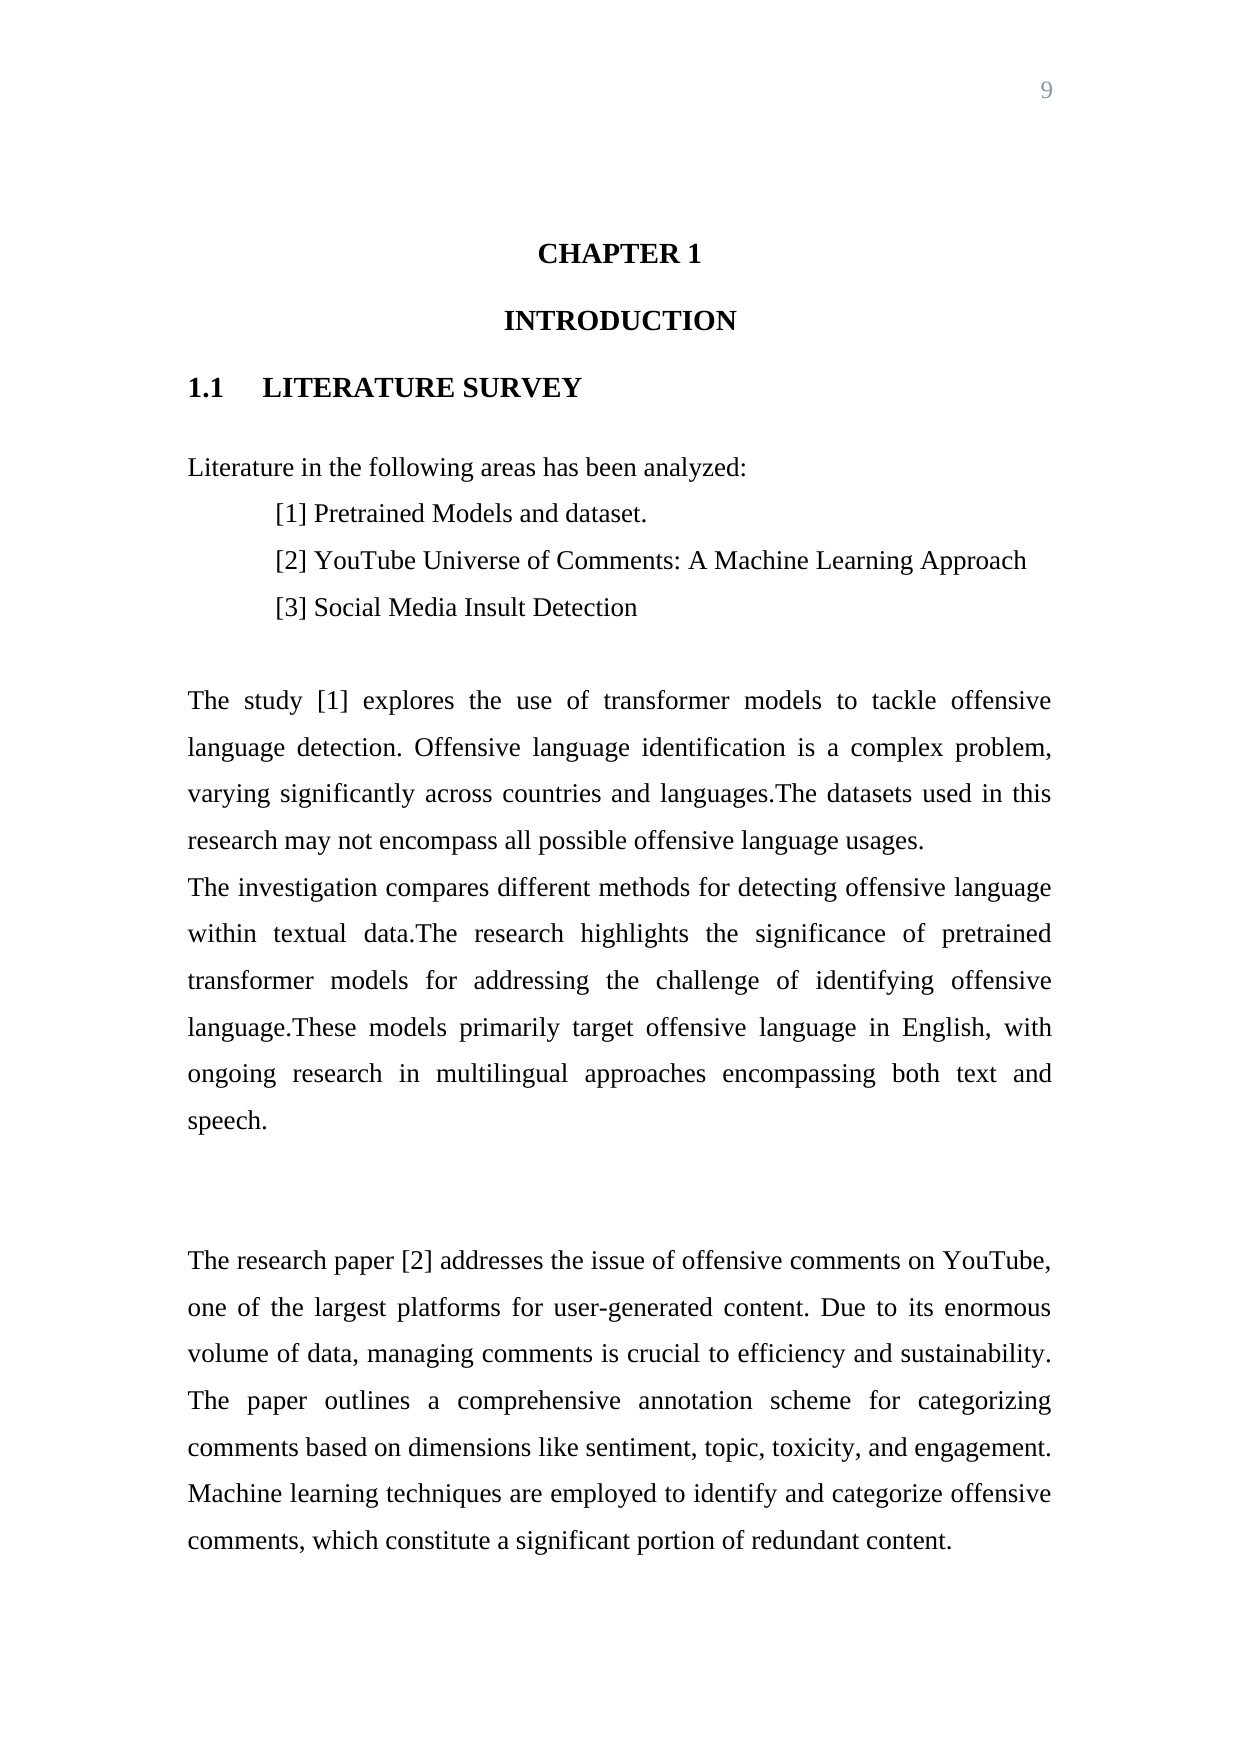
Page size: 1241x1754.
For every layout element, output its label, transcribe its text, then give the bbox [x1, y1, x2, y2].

text [2] YouTube Universe of Comments: A Machine Learning Approach [187, 544, 1053, 575]
list LITERATURE SURVEY [187, 370, 1053, 404]
text [3] Social Media Insult Detection [187, 591, 1053, 622]
text CHAPTER 1 [187, 236, 1053, 270]
text Literature in the following areas has been analyzed: [187, 451, 1053, 482]
text [1] Pretrained Models and dataset. [187, 497, 1053, 528]
text The study [1] explores the use of transformer models to tackle offensive language detection. Offensive language identification is a complex problem, varying significantly across countries and languages.The datasets used in this research may not encompass all possible offensive language usages. [187, 684, 1053, 855]
text The research paper [2] addresses the issue of offensive comments on YouTube, one of the largest platforms for user-generated content. Due to its enormous volume of data, managing comments is crucial to efficiency and sustainability. The paper outlines a comprehensive annotation scheme for categorizing comments based on dimensions like sentiment, topic, toxicity, and engagement. Machine learning techniques are employed to identify and categorize offensive comments, which constitute a significant portion of redundant content. [187, 1244, 1053, 1555]
text INTRODUCTION [187, 303, 1053, 337]
text The investigation compares different methods for detecting offensive language within textual data.The research highlights the significance of pretrained transformer models for addressing the challenge of identifying offensive language.These models primarily target offensive language in English, with ongoing research in multilingual approaches encompassing both text and speech. [187, 871, 1053, 1135]
